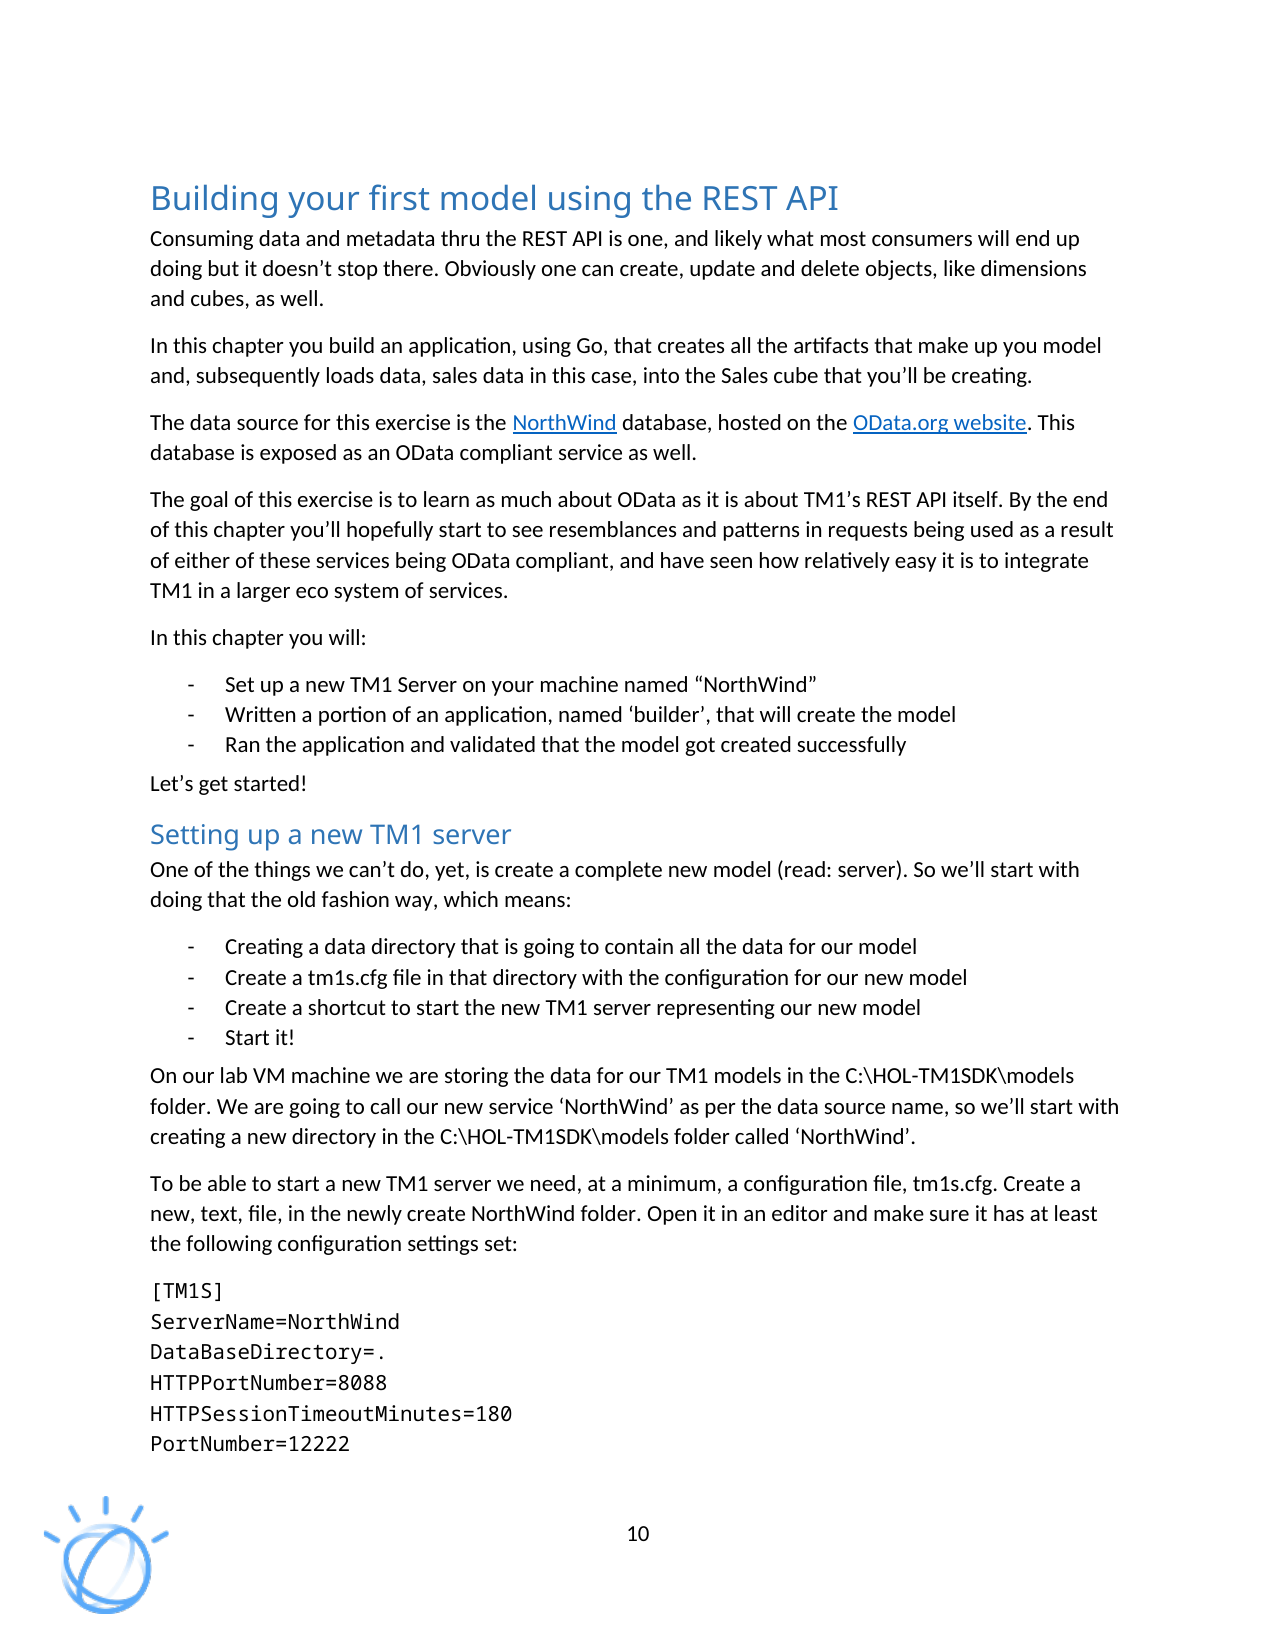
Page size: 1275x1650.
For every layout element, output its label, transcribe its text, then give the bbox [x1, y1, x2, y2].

text In this chapter you build an application, using Go, that creates all the artifacts that make up you model and, subsequently loads data, sales data in this case, into the Sales cube that you’ll be creating. [150, 331, 1125, 389]
list Set up a new TM1 Server on your machine named “NorthWind” [187, 670, 1125, 698]
list Start it! [187, 1023, 1125, 1051]
text Let’s get started! [150, 769, 1125, 797]
text To be able to start a new TM1 server we need, at a minimum, a configuration file, tm1s.cfg. Create a new, text, file, in the newly create NorthWind folder. Open it in an editor and make sure it has at least the following configuration settings set: [150, 1169, 1125, 1257]
subtitle Building your first model using the REST API [150, 175, 1125, 220]
text On our lab VM machine we are storing the data for our TM1 models in the C:\HOL-TM1SDK\models folder. We are going to call our new service ‘NorthWind’ as per the data source name, so we’ll start with creating a new directory in the C:\HOL-TM1SDK\models folder called ‘NorthWind’. [150, 1062, 1125, 1150]
text In this chapter you will: [150, 623, 1125, 651]
text [TM1S] ServerName=NorthWind DataBaseDirectory=. HTTPPortNumber=8088 HTTPSessionTimeoutMinutes=180 PortNumber=12222 UseSSL=F IntegratedSecurityMode=1 [150, 1276, 1125, 1458]
list Ran the application and validated that the model got created successfully [187, 730, 1125, 758]
subtitle Setting up a new TM1 server [150, 816, 1125, 852]
text Consuming data and metadata thru the REST API is one, and likely what most consumers will end up doing but it doesn’t stop there. Obviously one can create, update and delete objects, like dimensions and cubes, as well. [150, 224, 1125, 312]
text The data source for this exercise is the NorthWind database, hosted on the OData.org website. This database is exposed as an OData compliant service as well. [150, 408, 1125, 467]
list Creating a data directory that is going to contain all the data for our model [187, 932, 1125, 961]
list Create a tm1s.cfg file in that directory with the configuration for our new model [187, 963, 1125, 991]
text One of the things we can’t do, yet, is create a complete new model (read: server). So we’ll start with doing that the old fashion way, which means: [150, 855, 1125, 914]
text The goal of this exercise is to learn as much about OData as it is about TM1’s REST API itself. By the end of this chapter you’ll hopefully start to see resemblances and patterns in requests being used as a result of either of these services being OData compliant, and have seen how relatively easy it is to integrate TM1 in a larger eco system of services. [150, 485, 1125, 604]
list Create a shortcut to start the new TM1 server representing our new model [187, 993, 1125, 1021]
picture [43, 1496, 169, 1614]
list Written a portion of an application, named ‘builder’, that will create the model [187, 700, 1125, 728]
